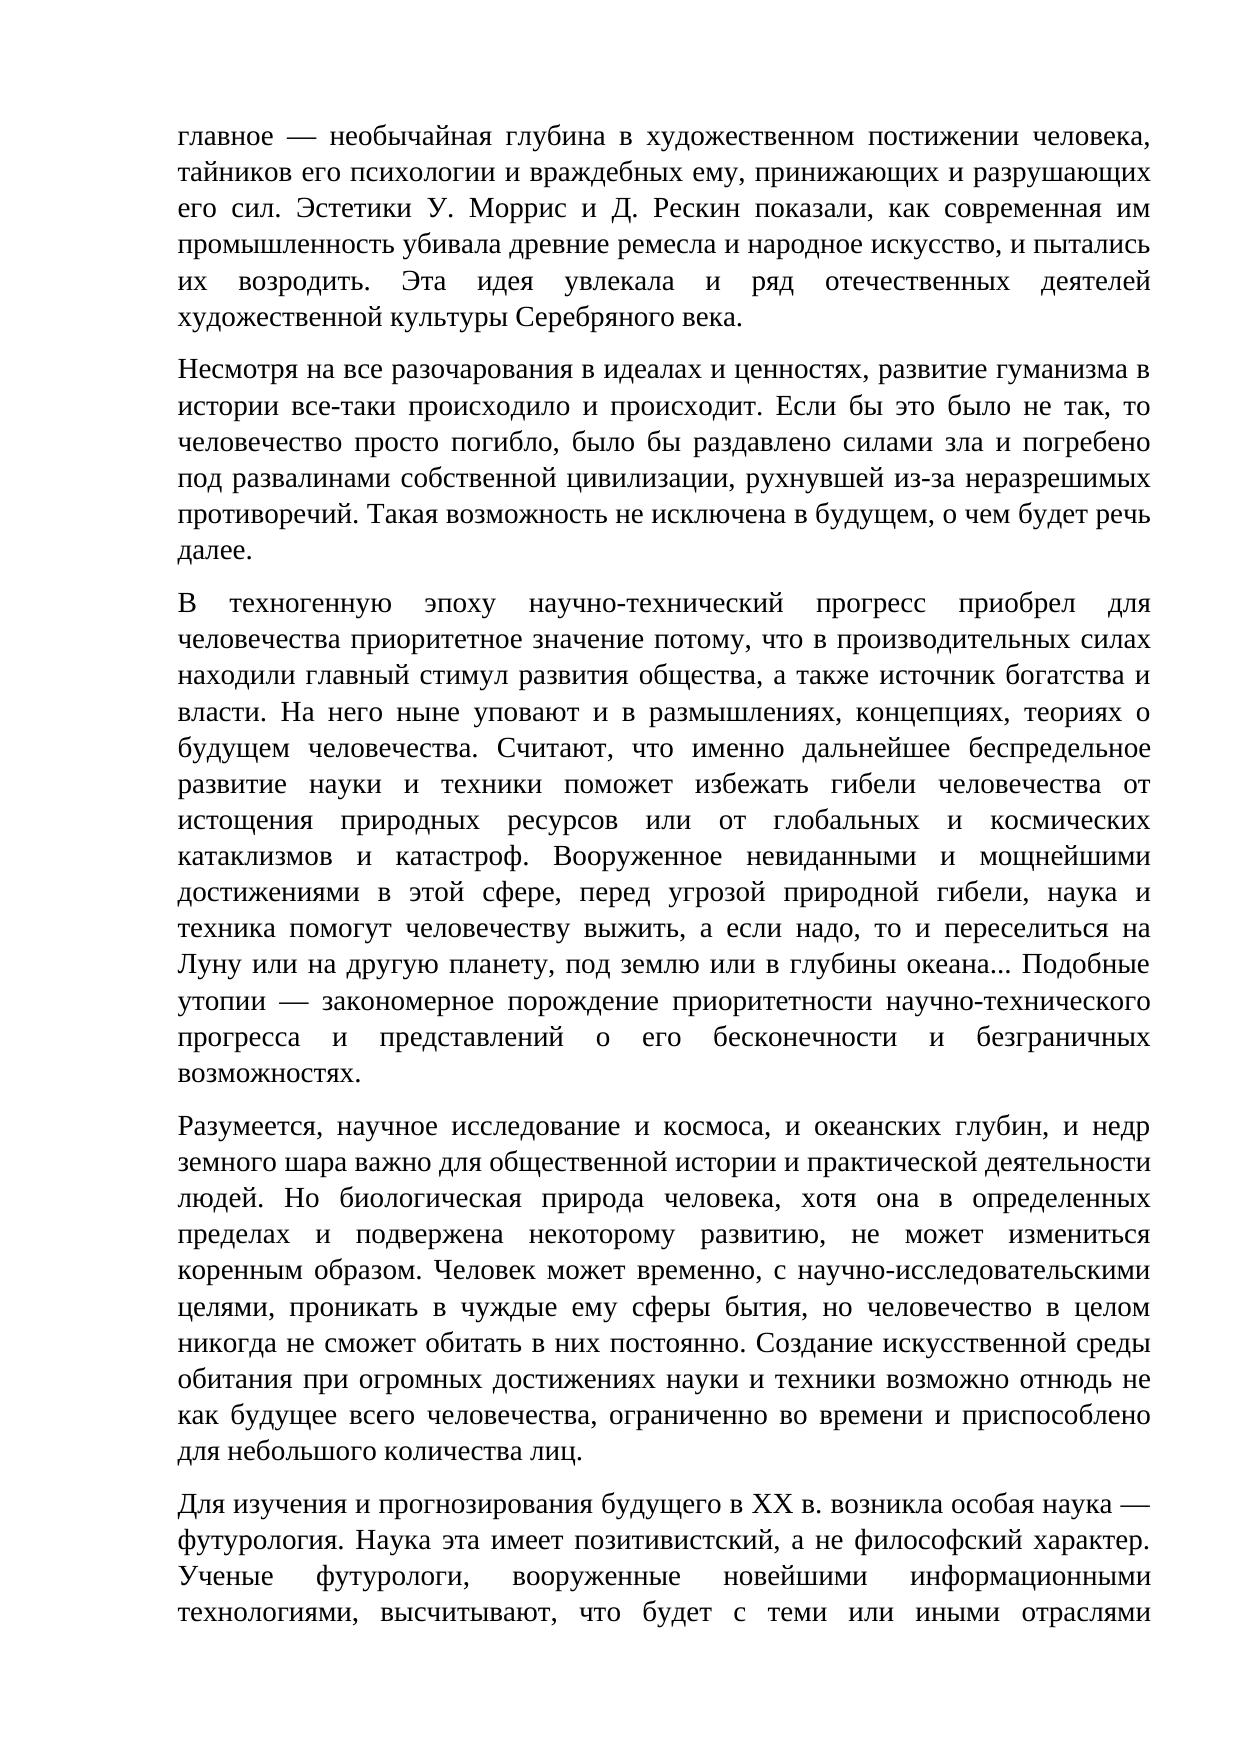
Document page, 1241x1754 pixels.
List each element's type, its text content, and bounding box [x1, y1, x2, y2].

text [177, 118, 1152, 332]
text Несмотря на все разочарования в идеалах и ценностях, развитие гуманизма в истории все-таки происходило и происходит. Если бы это было не так, то человечество просто погибло, было бы раздавлено силами зла и погребено под развалинами собственной цивилизации, рухнувшей из-за неразрешимых противоречий. Такая возможность не исключена в будущем, о чем будет речь далее. [177, 352, 1152, 566]
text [177, 1486, 1152, 1628]
text Разумеется, научное исследование и космоса, и океанских глубин, и недр земного шара важно для общественной истории и практической деятельности людей. Но биологическая природа человека, хотя она в определенных пределах и подвержена некоторому развитию, не может измениться коренным образом. Человек может временно, с научно-исследовательскими целями, проникать в чуждые ему сферы бытия, но человечество в целом никогда не сможет обитать в них постоянно. Создание искусственной среды обитания при огромных достижениях науки и техники возможно отнюдь не как будущее всего человечества, ограниченно во времени и приспособлено для небольшого количества лиц. [177, 1108, 1152, 1467]
text В техногенную эпоху научно-технический прогресс приобрел для человечества приоритетное значение потому, что в производительных силах находили главный стимул развития общества, а также источник богатства и власти. На него ныне уповают и в размышлениях, концепциях, теориях о будущем человечества. Считают, что именно дальнейшее беспредельное развитие науки и техники поможет избежать гибели человечества от истощения природных ресурсов или от глобальных и космических катаклизмов и катастроф. Вооруженное невиданными и мощнейшими достижениями в этой сфере, перед угрозой природной гибели, наука и техника помогут человечеству выжить, а если надо, то и переселиться на Луну или на другую планету, под землю или в глубины океана... Подобные утопии — закономерное порождение приоритетности научно-технического прогресса и представлений о его бесконечности и безграничных возможностях. [177, 585, 1152, 1089]
